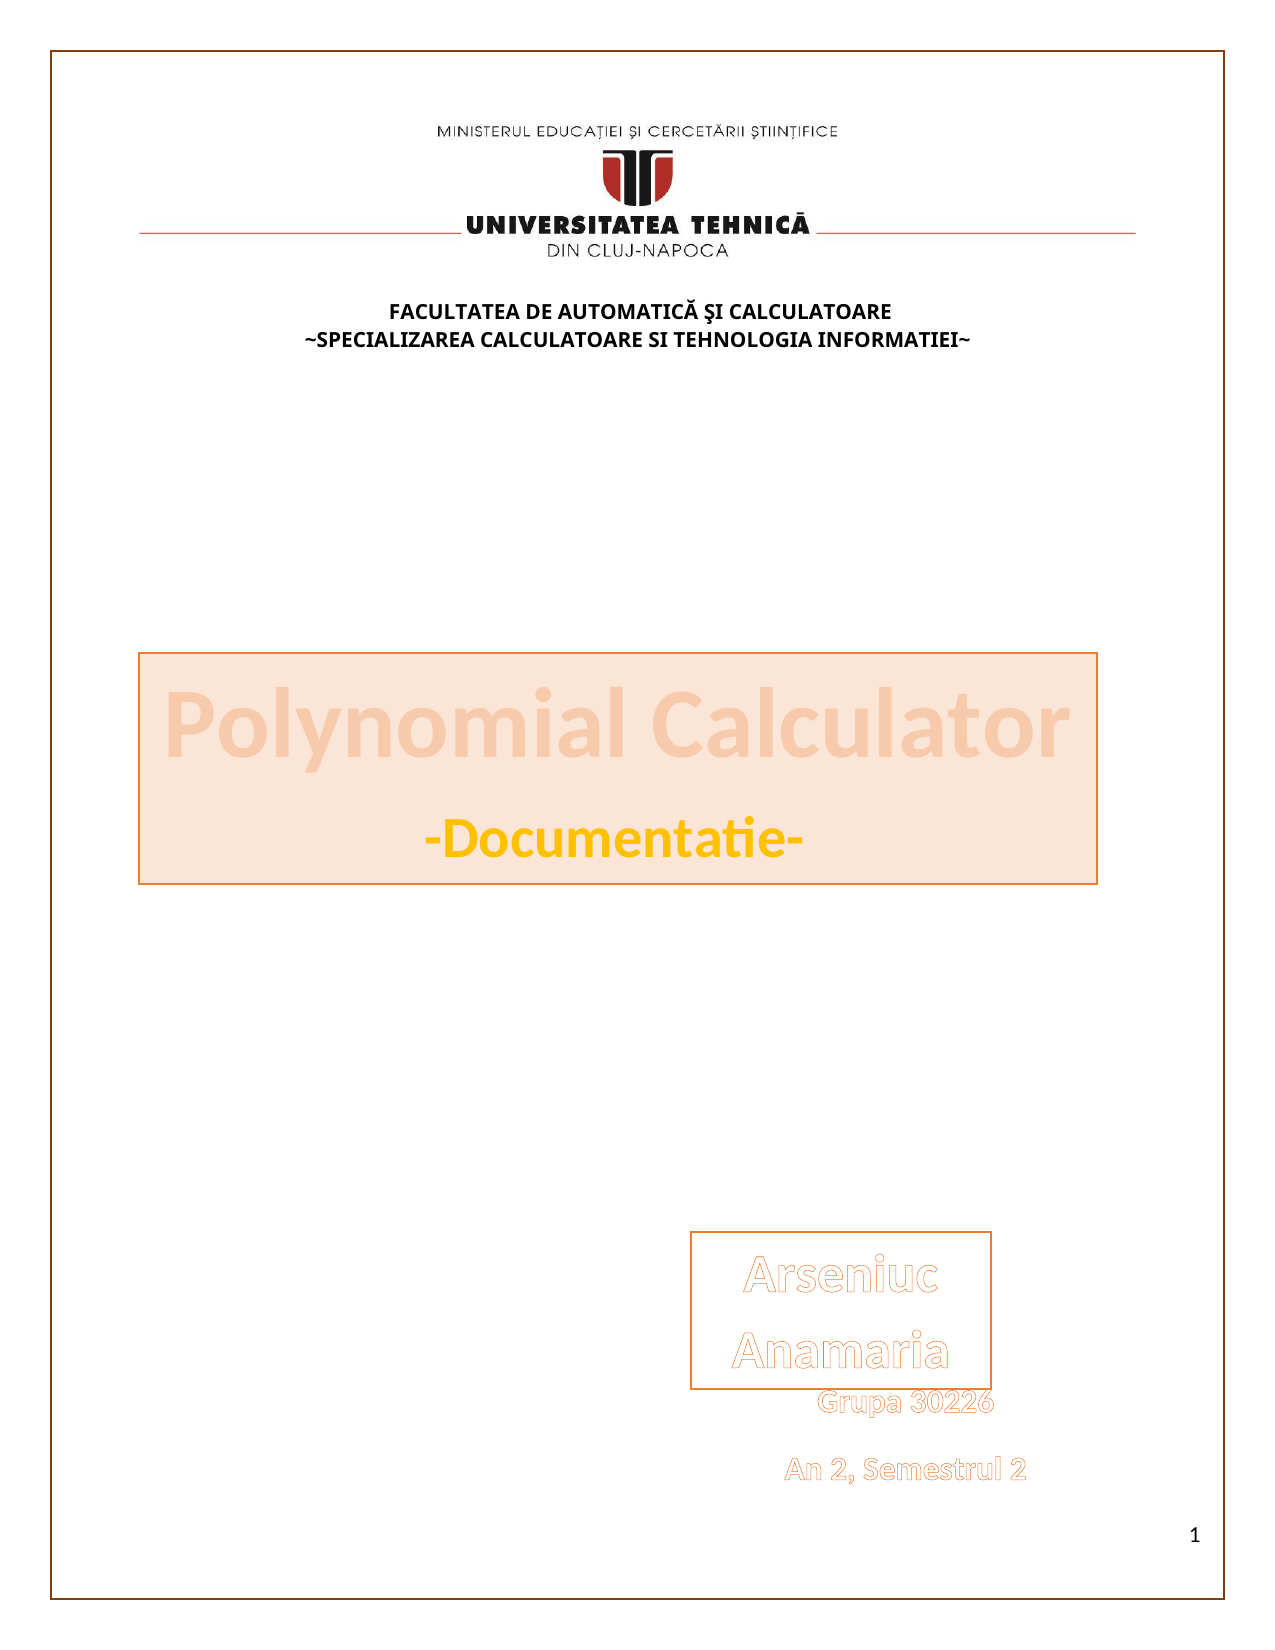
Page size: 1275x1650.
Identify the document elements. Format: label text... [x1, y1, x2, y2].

picture [139, 75, 1136, 269]
text FACULTATEA DE AUTOMATICĂ ŞI CALCULATOARE [75, 297, 1200, 325]
text ~SPECIALIZAREA CALCULATOARE SI TEHNOLOGIA INFORMATIEI~ [75, 325, 1200, 354]
